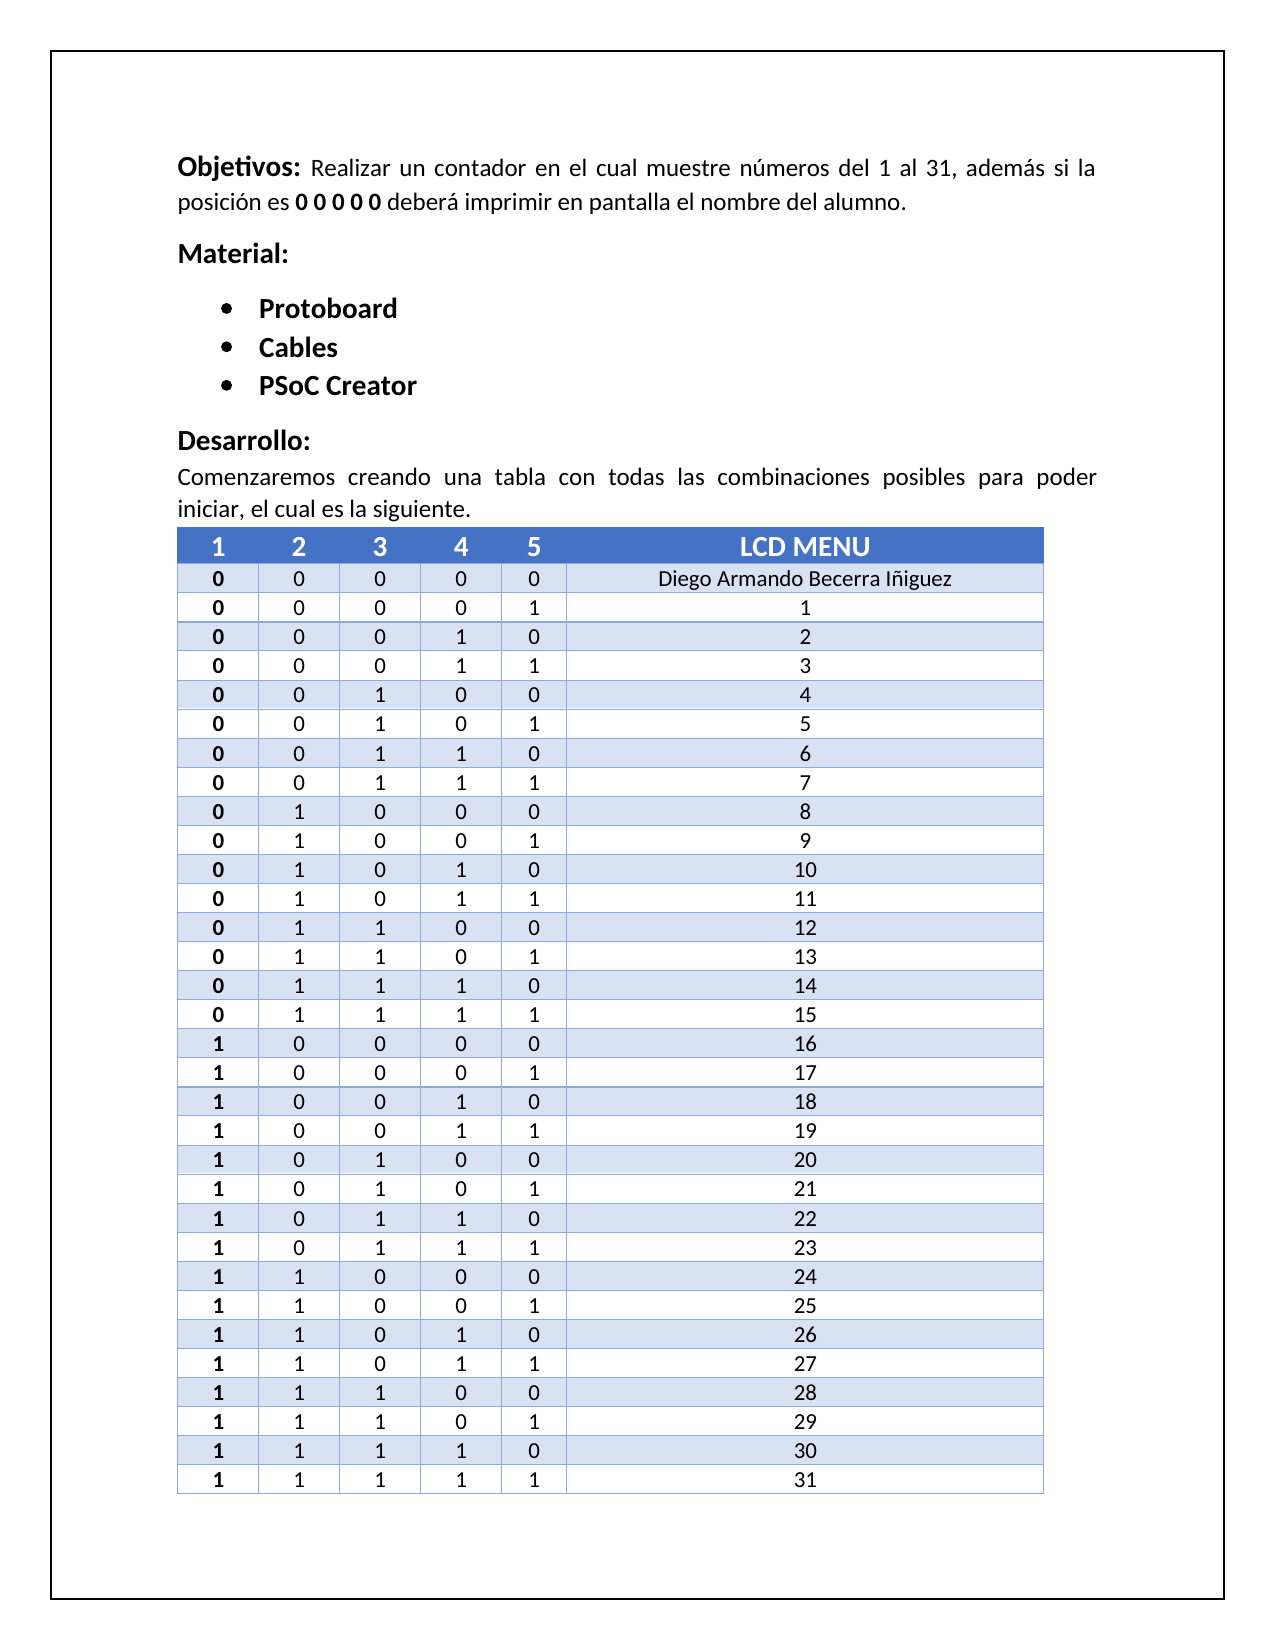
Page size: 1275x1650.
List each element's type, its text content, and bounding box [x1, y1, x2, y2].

table_cell 0 [502, 1320, 566, 1348]
table_cell 0 [259, 768, 339, 796]
table_cell 0 [259, 564, 339, 592]
table_cell 1 [259, 797, 339, 825]
table_cell 0 [178, 623, 258, 650]
table_cell 0 [421, 1291, 501, 1319]
table_cell 22 [567, 1204, 1043, 1232]
table_cell 0 [178, 913, 258, 941]
table_cell 1 [340, 681, 420, 708]
table_cell 1 [259, 1378, 339, 1406]
table_cell 1 [502, 1058, 566, 1086]
table_cell 31 [567, 1465, 1043, 1493]
table_cell 1 [502, 1291, 566, 1319]
table_cell 0 [178, 826, 258, 854]
table_cell 1 [502, 768, 566, 796]
table_cell 1 [421, 623, 501, 650]
table_cell 0 [178, 651, 258, 679]
table_cell 0 [421, 797, 501, 825]
table_header 3 [340, 528, 420, 563]
table_cell 0 [178, 768, 258, 796]
table_cell 26 [567, 1320, 1043, 1348]
table_cell 1 [421, 768, 501, 796]
table_cell 12 [567, 913, 1043, 941]
table_cell 1 [340, 971, 420, 999]
table_cell Diego Armando Becerra Iñiguez [567, 564, 1043, 592]
table_cell 1 [178, 1204, 258, 1232]
table_cell 0 [340, 1262, 420, 1290]
table_cell 0 [502, 1029, 566, 1057]
table_cell 1 [340, 1233, 420, 1261]
table_cell 0 [421, 1407, 501, 1435]
table_cell 3 [567, 651, 1043, 679]
table_cell 0 [178, 1000, 258, 1028]
table_cell 1 [340, 1407, 420, 1435]
table_cell 1 [178, 1116, 258, 1144]
table_cell 0 [421, 942, 501, 970]
table_cell 1 [340, 1175, 420, 1203]
table_cell 0 [340, 1291, 420, 1319]
table_cell 1 [421, 1349, 501, 1377]
table_cell 1 [421, 855, 501, 883]
table_cell 1 [178, 1029, 258, 1057]
table_cell 15 [567, 1000, 1043, 1028]
table_cell 5 [567, 710, 1043, 738]
table_cell 1 [340, 739, 420, 767]
table_cell 0 [502, 1436, 566, 1464]
table_cell 0 [259, 1088, 339, 1115]
table_cell 0 [502, 623, 566, 650]
table_cell 1 [502, 710, 566, 738]
table_cell 20 [567, 1146, 1043, 1173]
text Objetivos: Realizar un contador en el cual muestre números del 1 al 31, además si la posición es 0 0 0 0 0 deberá imprimir en pantalla el nombre del alumno. [177, 148, 1098, 216]
table_cell 0 [502, 681, 566, 708]
table_cell 1 [421, 1436, 501, 1464]
table_cell 0 [502, 1204, 566, 1232]
table_cell 0 [340, 884, 420, 912]
table_cell 1 [502, 1000, 566, 1028]
table_cell 0 [259, 710, 339, 738]
table_cell 1 [178, 1146, 258, 1173]
table_cell 1 [259, 913, 339, 941]
table_cell 0 [421, 1262, 501, 1290]
table_cell 0 [421, 710, 501, 738]
list PSoC Creator [221, 367, 1098, 403]
table_cell 0 [502, 913, 566, 941]
table_cell 0 [259, 593, 339, 621]
table_cell 1 [502, 1465, 566, 1493]
table_cell 1 [502, 884, 566, 912]
table_cell 0 [421, 593, 501, 621]
table_cell 1 [421, 1233, 501, 1261]
table_cell 0 [502, 1378, 566, 1406]
table_cell 1 [421, 739, 501, 767]
table_cell 24 [567, 1262, 1043, 1290]
table_cell 1 [178, 1291, 258, 1319]
table_cell 0 [421, 1029, 501, 1057]
table_cell 1 [259, 1320, 339, 1348]
table_cell 0 [421, 913, 501, 941]
list Protoboard [221, 290, 1098, 326]
table_cell 0 [340, 1349, 420, 1377]
table_cell 28 [567, 1378, 1043, 1406]
table_cell 0 [259, 1146, 339, 1173]
text Material: [177, 235, 1098, 271]
table_cell 0 [178, 739, 258, 767]
table_cell 1 [502, 1233, 566, 1261]
table_cell 1 [259, 826, 339, 854]
table_cell 1 [340, 768, 420, 796]
table_cell 0 [178, 942, 258, 970]
table_cell 13 [567, 942, 1043, 970]
table_cell 0 [340, 623, 420, 650]
table_cell 1 [259, 855, 339, 883]
table_header 2 [259, 528, 339, 563]
table_cell 0 [340, 593, 420, 621]
table_cell 0 [502, 1262, 566, 1290]
table_cell 1 [421, 1000, 501, 1028]
table_cell 0 [421, 1058, 501, 1086]
table_cell 0 [259, 623, 339, 650]
table_cell 1 [421, 971, 501, 999]
table_cell 1 [178, 1058, 258, 1086]
table_cell 1 [340, 1436, 420, 1464]
table_cell 1 [340, 710, 420, 738]
table_cell 1 [340, 913, 420, 941]
table_cell 1 [340, 1378, 420, 1406]
table_cell 0 [340, 1088, 420, 1115]
table_cell 1 [421, 884, 501, 912]
table_cell 0 [502, 564, 566, 592]
table_cell 2 [567, 623, 1043, 650]
table_cell 6 [567, 739, 1043, 767]
table_cell 0 [421, 564, 501, 592]
table_cell 1 [502, 1175, 566, 1203]
table_cell 0 [259, 739, 339, 767]
table_cell 1 [502, 593, 566, 621]
list Cables [221, 329, 1098, 364]
table_cell 11 [567, 884, 1043, 912]
table_cell 25 [567, 1291, 1043, 1319]
table_cell 0 [421, 681, 501, 708]
table_cell 0 [259, 1029, 339, 1057]
table_cell 0 [178, 681, 258, 708]
table_cell 0 [259, 1204, 339, 1232]
table_cell 27 [567, 1349, 1043, 1377]
table_cell 19 [567, 1116, 1043, 1144]
table_cell 23 [567, 1233, 1043, 1261]
table_cell 1 [178, 1407, 258, 1435]
table_cell 0 [178, 855, 258, 883]
table_cell 1 [259, 1407, 339, 1435]
table_cell 18 [567, 1088, 1043, 1115]
table_cell 21 [567, 1175, 1043, 1203]
table_cell 1 [259, 1291, 339, 1319]
table_cell 0 [178, 797, 258, 825]
table_cell 1 [502, 942, 566, 970]
table_cell 1 [178, 1465, 258, 1493]
table_cell 1 [340, 942, 420, 970]
table_header 4 [421, 528, 501, 563]
table_cell 1 [259, 1349, 339, 1377]
table_cell 1 [259, 1465, 339, 1493]
text Desarrollo: [177, 422, 1098, 458]
table_cell 1 [178, 1320, 258, 1348]
table_cell 0 [178, 710, 258, 738]
table_header LCD MENU [567, 528, 1043, 563]
table_cell 0 [502, 1146, 566, 1173]
table_cell 29 [567, 1407, 1043, 1435]
table_cell 0 [421, 1378, 501, 1406]
table_cell 1 [178, 1175, 258, 1203]
table_cell 14 [567, 971, 1043, 999]
table_header 5 [502, 528, 566, 563]
table_cell 1 [259, 1436, 339, 1464]
table_cell 1 [259, 1262, 339, 1290]
table_cell 1 [340, 1465, 420, 1493]
table_cell 0 [259, 681, 339, 708]
table_cell 1 [178, 1378, 258, 1406]
table_cell 0 [340, 1116, 420, 1144]
table_cell 1 [178, 1233, 258, 1261]
table_cell 0 [259, 1233, 339, 1261]
table_cell 1 [502, 651, 566, 679]
table_header 1 [178, 528, 258, 563]
table_cell 0 [259, 651, 339, 679]
table_cell 1 [178, 1262, 258, 1290]
table_cell 0 [502, 855, 566, 883]
table_cell 0 [340, 855, 420, 883]
table_cell 0 [421, 1175, 501, 1203]
table_cell 1 [259, 1000, 339, 1028]
table_cell 1 [421, 1465, 501, 1493]
table_cell 0 [178, 884, 258, 912]
table_cell 1 [340, 1204, 420, 1232]
table_cell 1 [340, 1146, 420, 1173]
table_cell 1 [567, 593, 1043, 621]
table_cell 1 [421, 1088, 501, 1115]
table_cell 4 [567, 681, 1043, 708]
table_cell 1 [340, 1000, 420, 1028]
table_cell 0 [340, 826, 420, 854]
table_cell 1 [502, 1407, 566, 1435]
table_cell 0 [178, 564, 258, 592]
table_cell 1 [502, 1349, 566, 1377]
table_cell 10 [567, 855, 1043, 883]
table_cell 1 [421, 1320, 501, 1348]
table_cell 0 [340, 564, 420, 592]
table_cell 1 [178, 1349, 258, 1377]
table_cell 1 [421, 1204, 501, 1232]
table_cell 16 [567, 1029, 1043, 1057]
table_cell 0 [502, 739, 566, 767]
table_cell 0 [259, 1175, 339, 1203]
table_cell 0 [340, 1320, 420, 1348]
table_cell 1 [259, 942, 339, 970]
table_cell 1 [502, 1116, 566, 1144]
table_cell 0 [502, 1088, 566, 1115]
text Comenzaremos creando una tabla con todas las combinaciones posibles para poder iniciar, el cual es la siguiente. [177, 461, 1098, 524]
table_cell 1 [178, 1436, 258, 1464]
table_cell 17 [567, 1058, 1043, 1086]
table_cell 1 [259, 971, 339, 999]
table_cell 1 [421, 651, 501, 679]
table_cell 0 [178, 593, 258, 621]
table_cell 0 [340, 651, 420, 679]
table_cell 0 [259, 1058, 339, 1086]
table_cell 0 [502, 797, 566, 825]
table_cell 9 [567, 826, 1043, 854]
table_cell 1 [259, 884, 339, 912]
table_cell 0 [502, 971, 566, 999]
table_cell 1 [421, 1116, 501, 1144]
table_cell 8 [567, 797, 1043, 825]
table_cell 0 [259, 1116, 339, 1144]
table_cell 0 [421, 1146, 501, 1173]
table_cell 1 [502, 826, 566, 854]
table_cell 1 [178, 1088, 258, 1115]
table_cell 0 [340, 797, 420, 825]
table_cell 7 [567, 768, 1043, 796]
table_cell 0 [178, 971, 258, 999]
table_cell 0 [340, 1058, 420, 1086]
table_cell 0 [340, 1029, 420, 1057]
table_cell 0 [421, 826, 501, 854]
table_cell 30 [567, 1436, 1043, 1464]
